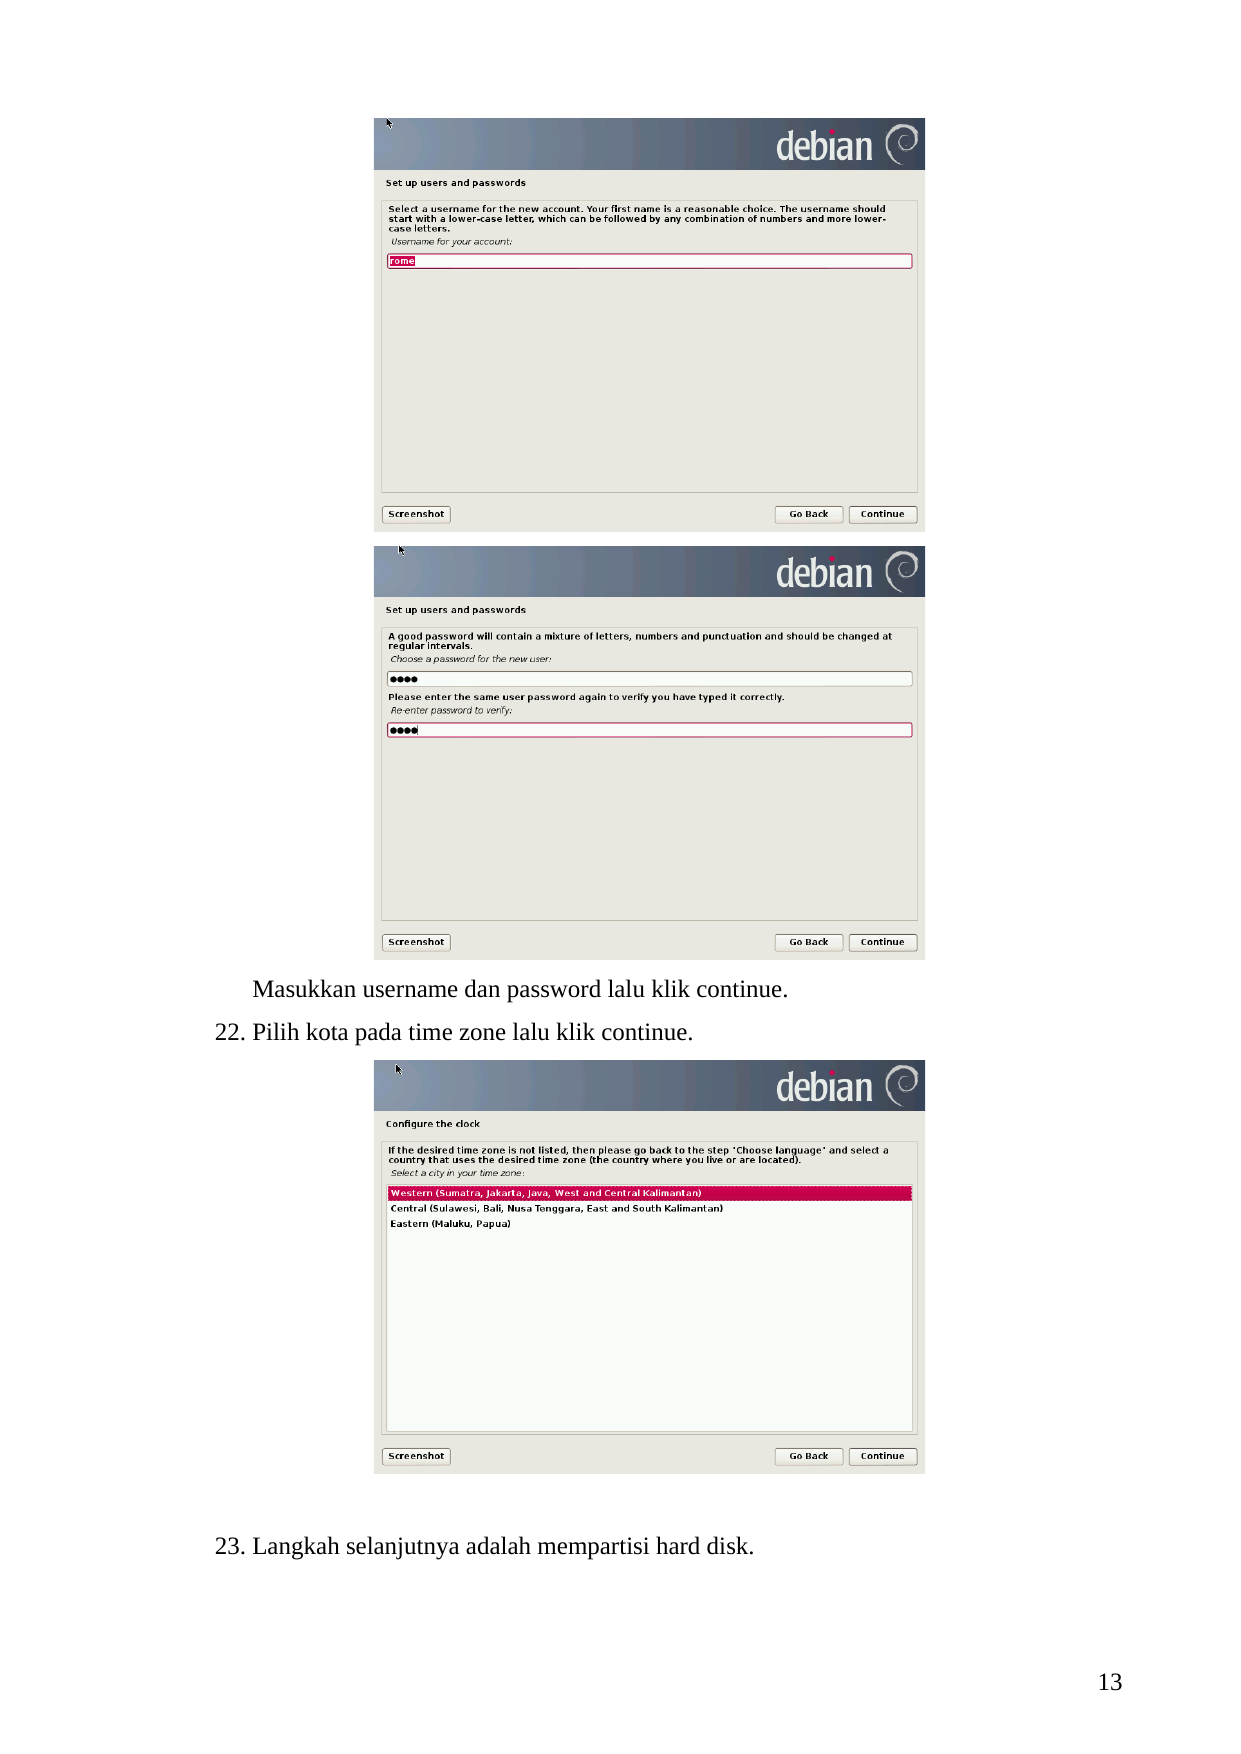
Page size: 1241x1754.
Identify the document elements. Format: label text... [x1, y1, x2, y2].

list Pilih kota pada time zone lalu klik continue. [214, 1017, 1122, 1046]
text Masukkan username dan password lalu klik continue. [177, 974, 1122, 1002]
picture [373, 1060, 926, 1474]
picture [373, 118, 926, 532]
picture [373, 546, 926, 960]
list Langkah selanjutnya adalah mempartisi hard disk. [214, 1531, 1122, 1560]
